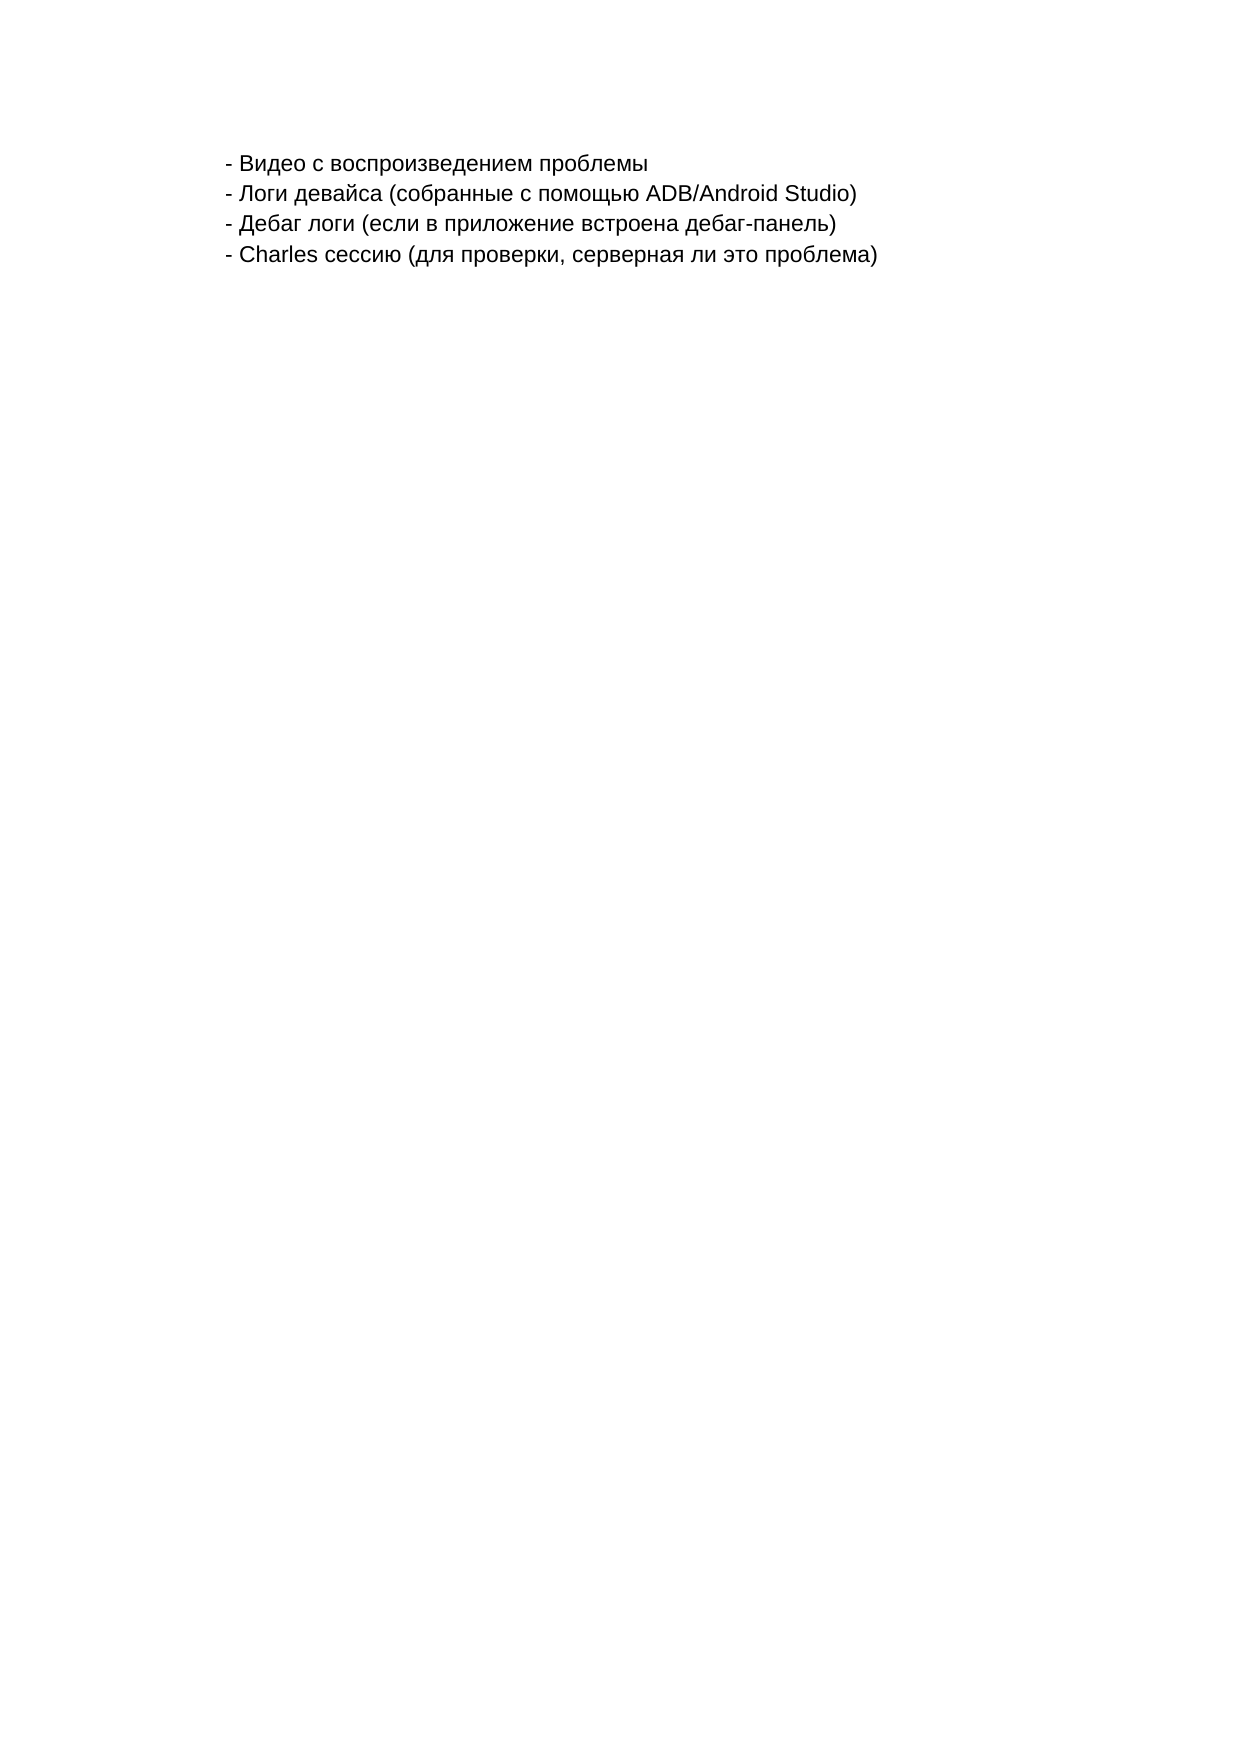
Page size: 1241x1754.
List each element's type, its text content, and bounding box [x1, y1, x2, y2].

text - Charles сессию (для проверки, серверная ли это проблема) [225, 241, 1090, 267]
text - Логи девайса (собранные с помощью ADB/Android Studio) [225, 180, 1090, 207]
text - Видео с воспроизведением проблемы [225, 150, 1090, 176]
text - Дебаг логи (если в приложение встроена дебаг-панель) [225, 210, 1090, 237]
